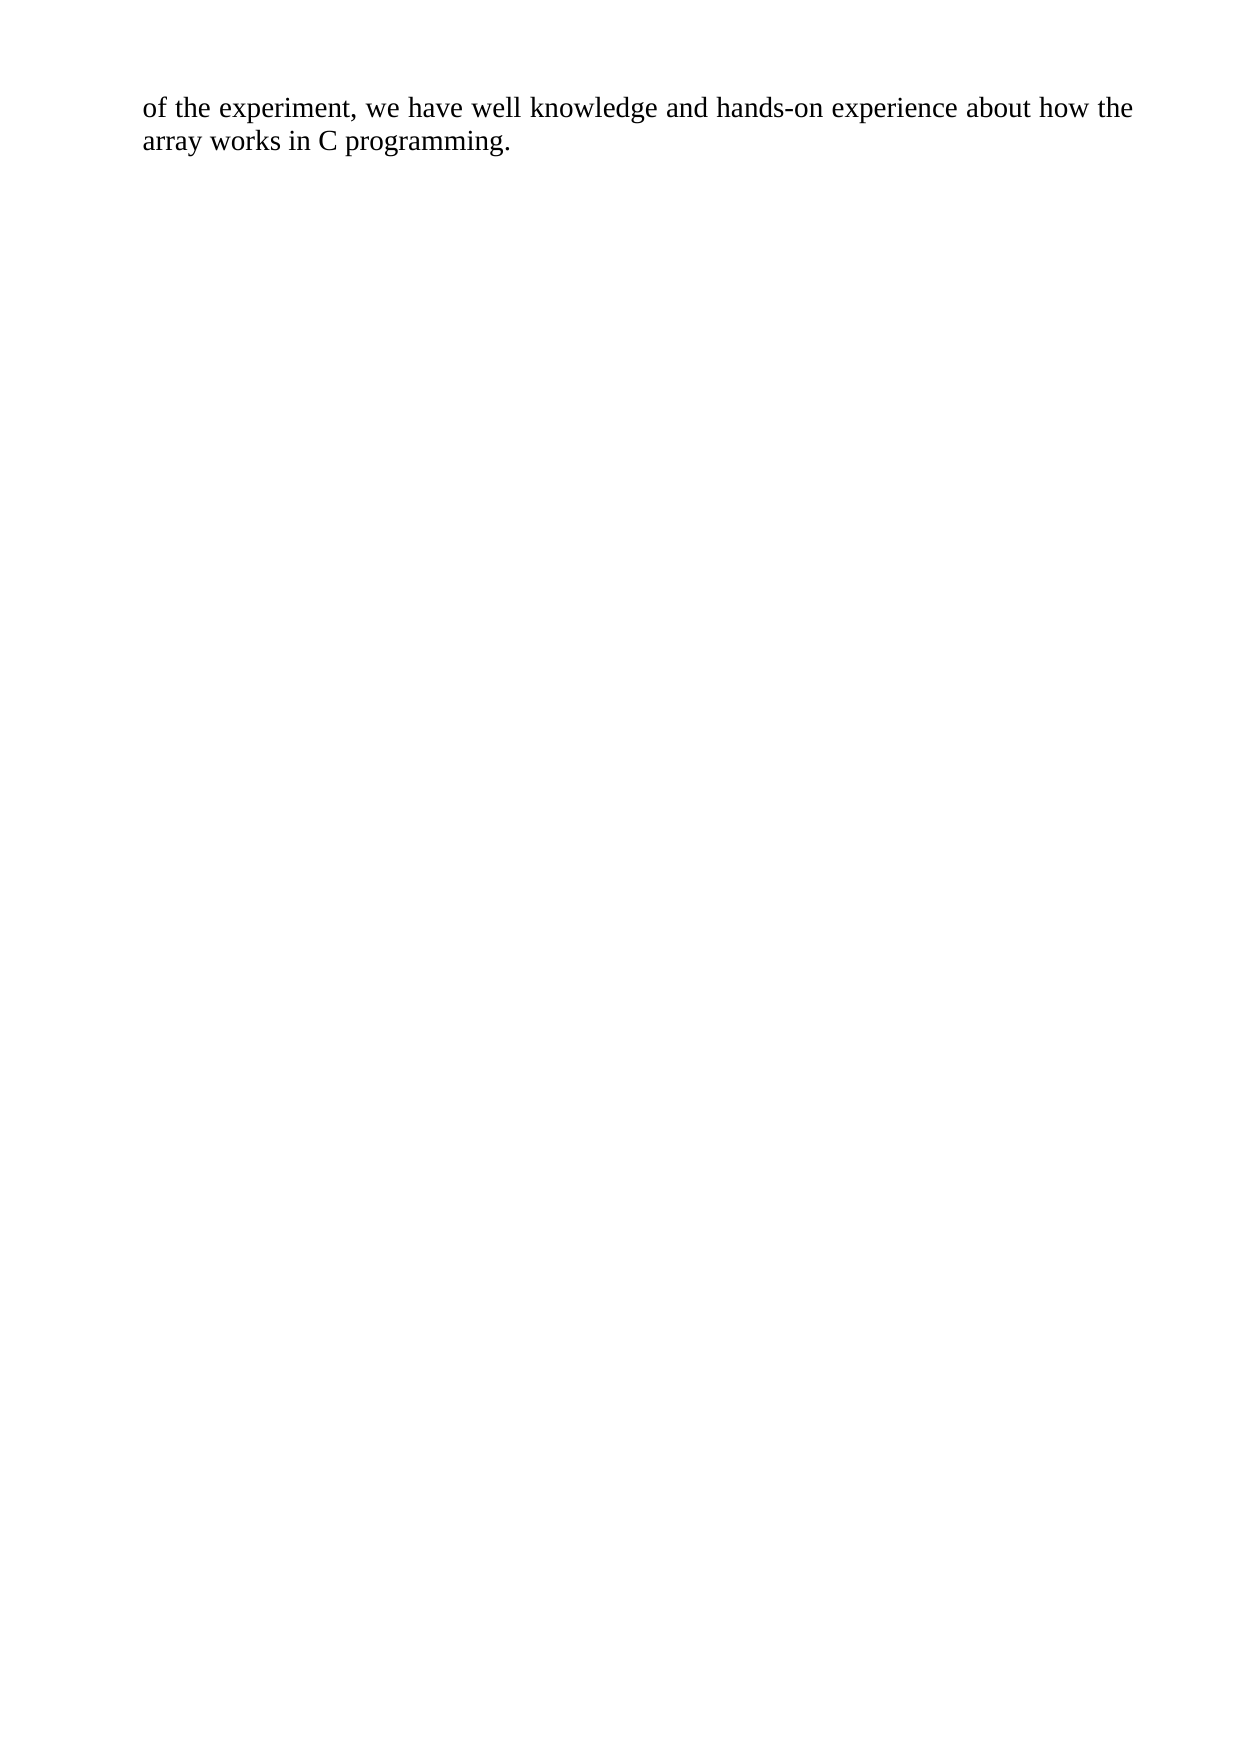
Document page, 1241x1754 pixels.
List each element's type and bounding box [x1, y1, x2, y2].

text [142, 90, 1135, 157]
